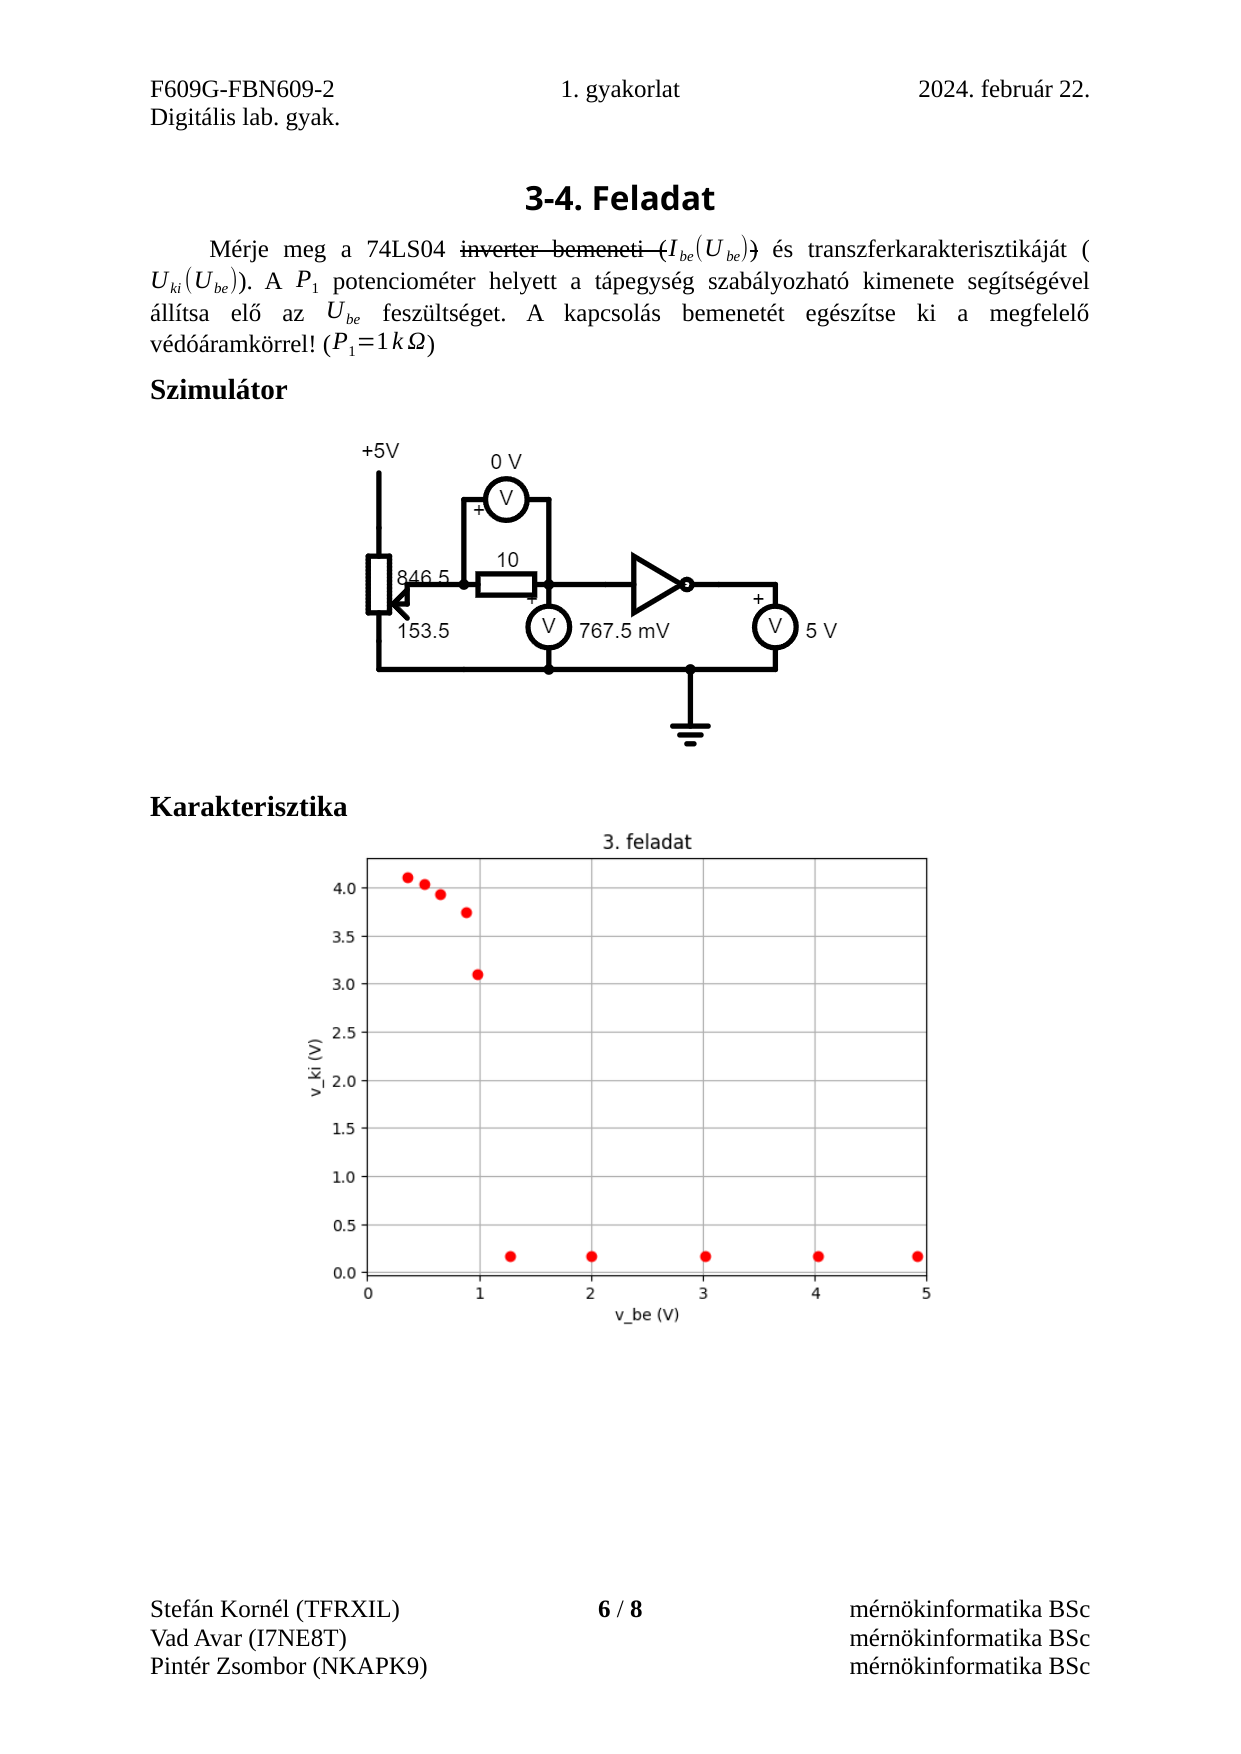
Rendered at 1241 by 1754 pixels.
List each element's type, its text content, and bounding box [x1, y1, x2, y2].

text Mérje meg a 74LS04 inverter bemeneti () és transzferkarakterisztikáját (). A potenciométer helyett a tápegység szabályozható kimenete segítségével állítsa elő az feszültséget. A kapcsolás bemenetét egészítse ki a megfelelő védóáramkörrel! () [150, 233, 1090, 359]
text 3-4. Feladat [150, 175, 1090, 220]
text Karakterisztika [150, 789, 1090, 822]
picture [298, 822, 942, 1335]
picture [327, 405, 913, 777]
text Szimulátor [150, 372, 1090, 406]
